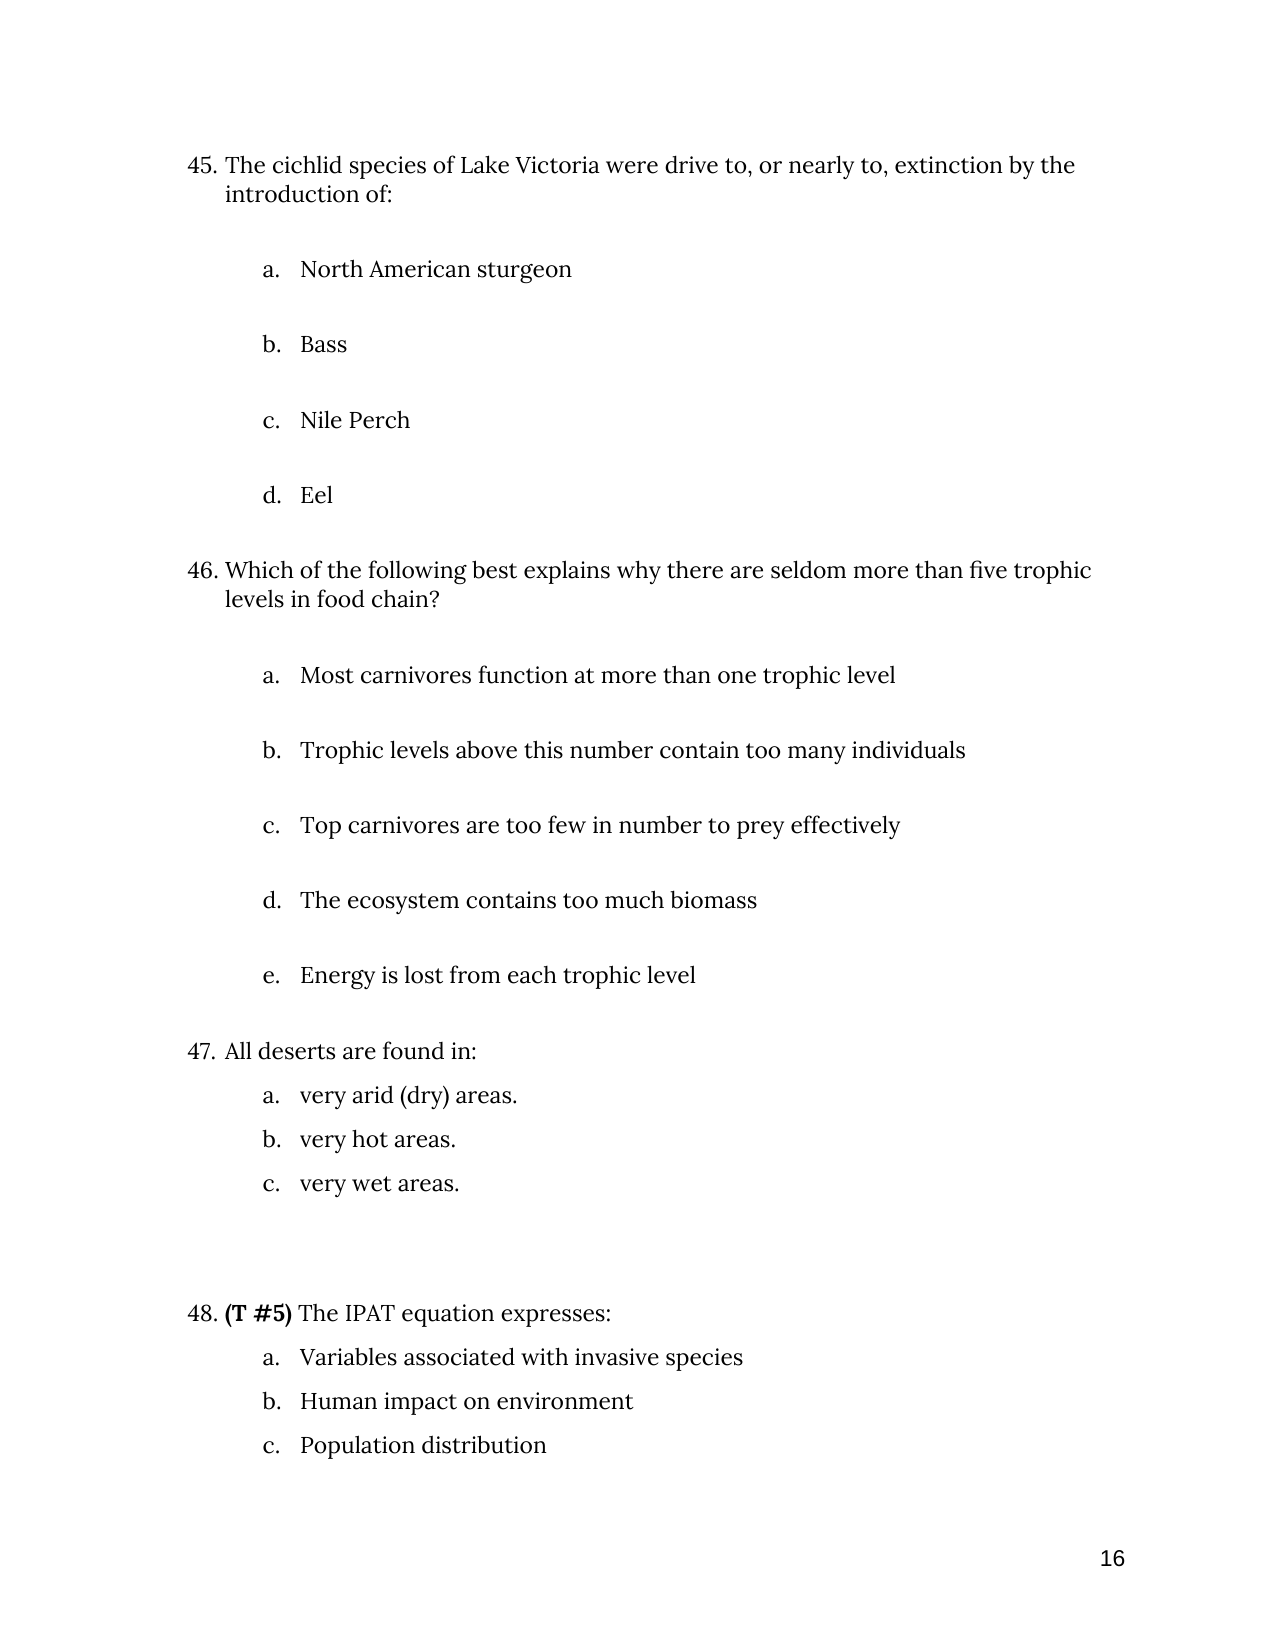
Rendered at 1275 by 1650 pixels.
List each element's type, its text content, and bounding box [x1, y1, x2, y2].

list Human impact on environment [262, 1386, 1125, 1416]
list Top carnivores are too few in number to prey effectively [262, 810, 1125, 886]
list Trophic levels above this number contain too many individuals [262, 735, 1125, 810]
list North American sturgeon [262, 254, 1125, 330]
list very wet areas. [262, 1168, 1125, 1198]
list Population distribution [262, 1430, 1125, 1459]
list The ecosystem contains too much biomass [262, 886, 1125, 961]
list Eel [262, 480, 1125, 555]
list Bass [262, 330, 1125, 405]
list Variables associated with invasive species [262, 1342, 1125, 1371]
list The cichlid species of Lake Victoria were drive to, or nearly to, extinction by the introduction of: [187, 150, 1125, 254]
list very arid (dry) areas. [262, 1080, 1125, 1109]
list All deserts are found in: [187, 1036, 1125, 1065]
list very hot areas. [262, 1124, 1125, 1153]
list Energy is lost from each trophic level [262, 961, 1125, 1036]
list (T #5) The IPAT equation expresses: [187, 1298, 1125, 1327]
list Nile Perch [262, 405, 1125, 480]
list Which of the following best explains why there are seldom more than five trophic levels in food chain? [187, 555, 1125, 660]
list Most carnivores function at more than one trophic level [262, 660, 1125, 735]
